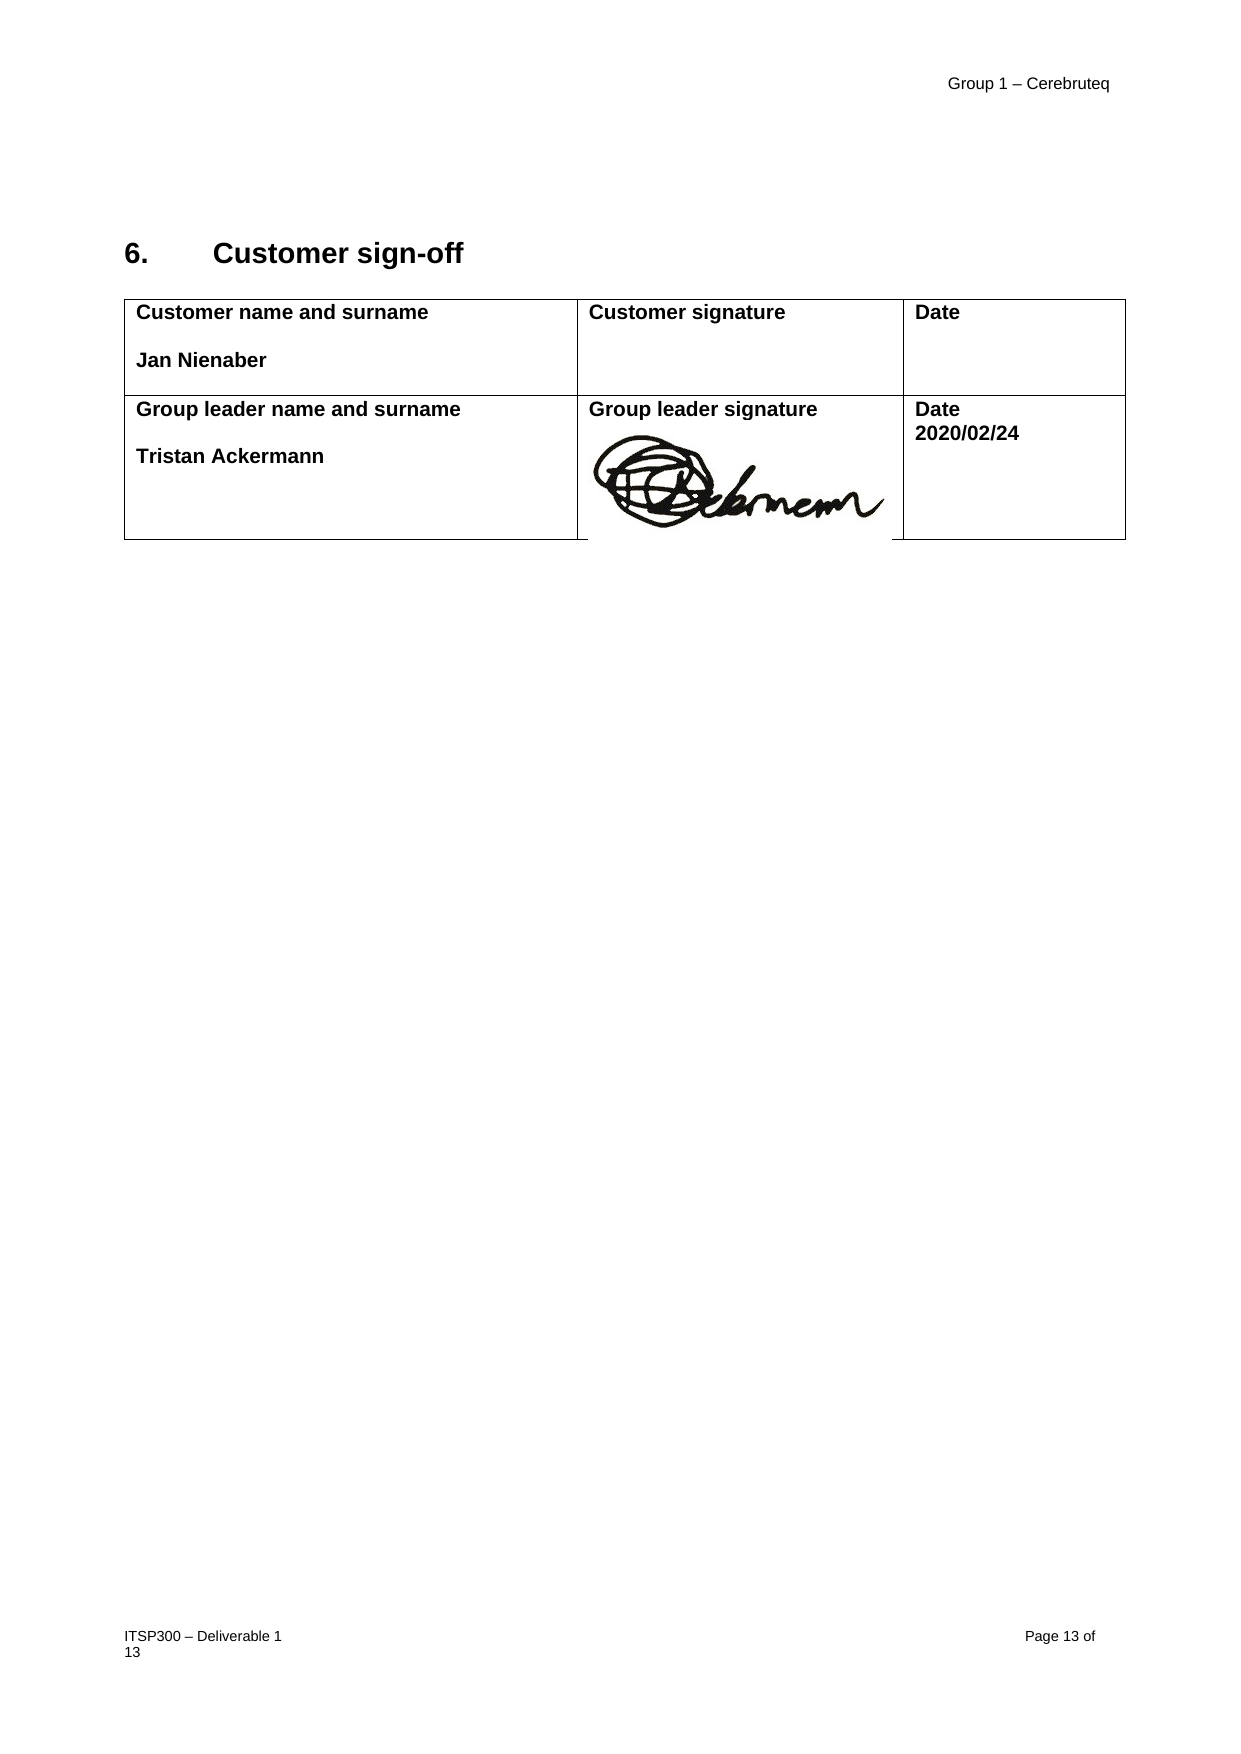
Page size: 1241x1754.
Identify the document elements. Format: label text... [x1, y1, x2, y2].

table_header Customer name and surname Jan Nienaber [125, 300, 577, 395]
table_cell Group leader signature [578, 396, 903, 539]
picture [588, 420, 892, 540]
table_header Customer signature [578, 300, 903, 395]
table_cell Date 2020/02/24 [904, 396, 1125, 539]
table_header Date [904, 300, 1125, 395]
table_cell Group leader name and surname Tristan Ackermann [125, 396, 577, 539]
subtitle Customer sign-off [124, 236, 1110, 270]
